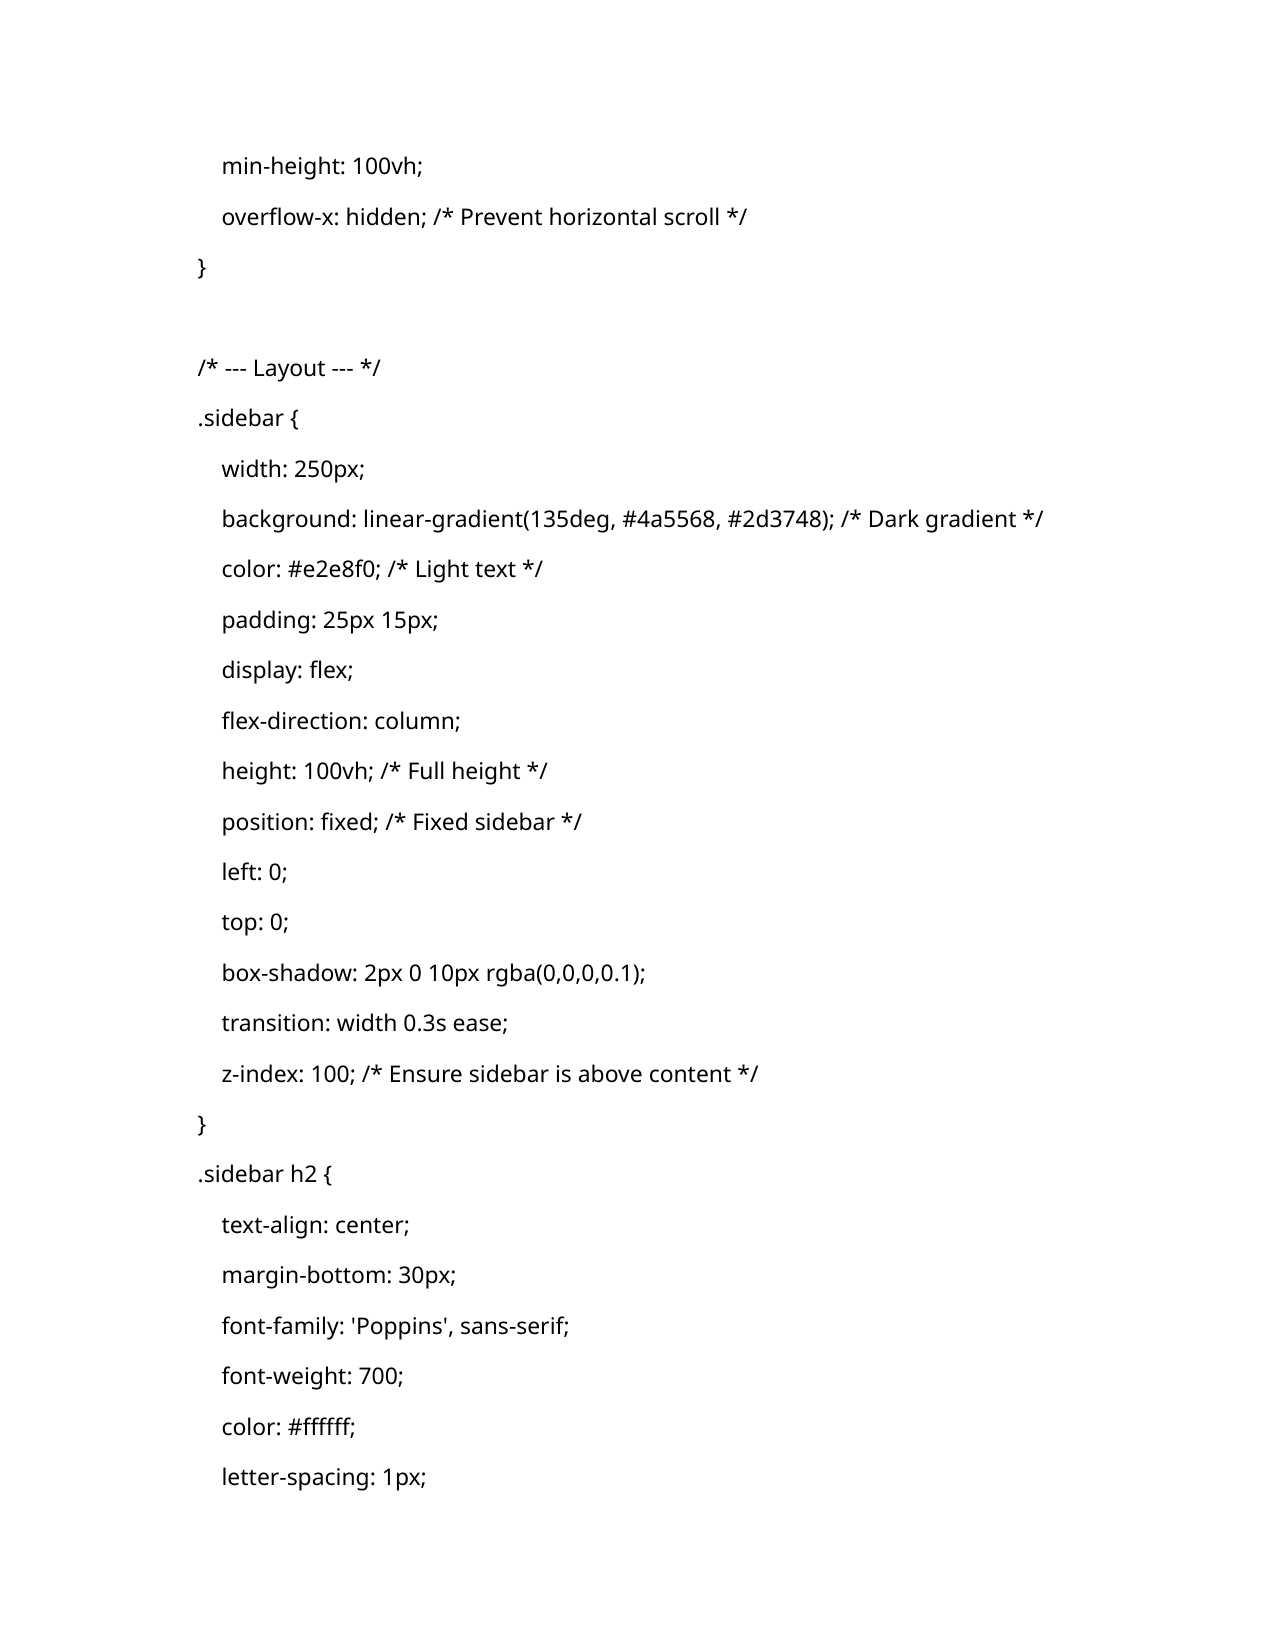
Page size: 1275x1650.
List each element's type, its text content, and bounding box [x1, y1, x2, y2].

text color: #ffffff; [150, 1410, 1125, 1442]
text font-family: 'Poppins', sans-serif; [150, 1309, 1125, 1341]
text background: linear-gradient(135deg, #4a5568, #2d3748); /* Dark gradient */ [150, 503, 1125, 534]
text flex-direction: column; [150, 704, 1125, 736]
text min-height: 100vh; [150, 150, 1125, 181]
text left: 0; [150, 856, 1125, 887]
text margin-bottom: 30px; [150, 1259, 1125, 1290]
text padding: 25px 15px; [150, 604, 1125, 635]
text z-index: 100; /* Ensure sidebar is above content */ [150, 1057, 1125, 1089]
text font-weight: 700; [150, 1360, 1125, 1391]
text /* --- Layout --- */ [150, 352, 1125, 383]
text display: flex; [150, 654, 1125, 685]
text letter-spacing: 1px; [150, 1461, 1125, 1492]
text width: 250px; [150, 452, 1125, 484]
text overflow-x: hidden; /* Prevent horizontal scroll */ [150, 200, 1125, 232]
text .sidebar h2 { [150, 1158, 1125, 1189]
text box-shadow: 2px 0 10px rgba(0,0,0,0.1); [150, 957, 1125, 988]
text text-align: center; [150, 1209, 1125, 1240]
text transition: width 0.3s ease; [150, 1007, 1125, 1038]
text color: #e2e8f0; /* Light text */ [150, 553, 1125, 584]
text top: 0; [150, 906, 1125, 937]
text .sidebar { [150, 402, 1125, 433]
text } [150, 251, 1125, 282]
text height: 100vh; /* Full height */ [150, 755, 1125, 786]
text position: fixed; /* Fixed sidebar */ [150, 805, 1125, 837]
text } [150, 1108, 1125, 1139]
